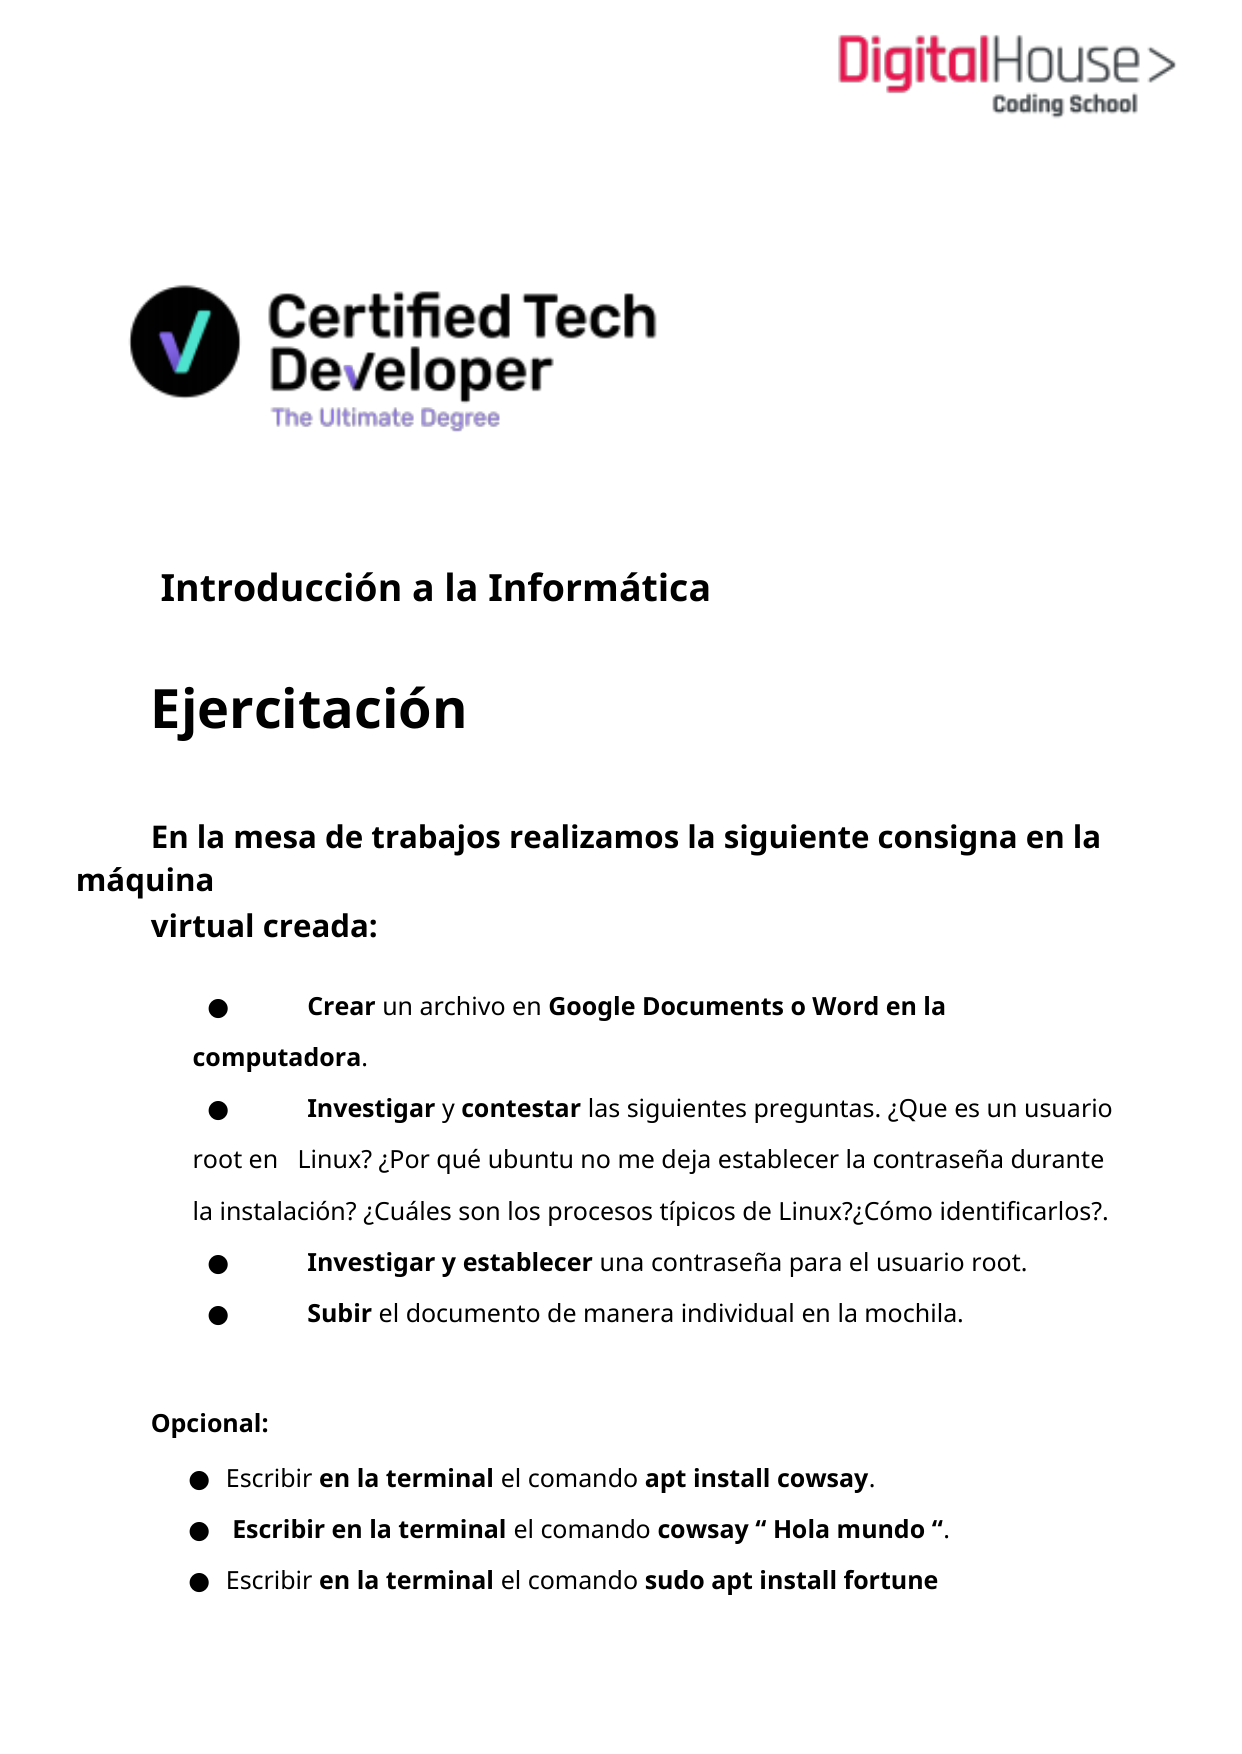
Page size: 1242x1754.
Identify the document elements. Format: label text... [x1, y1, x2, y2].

title Introducción a la Informática [151, 561, 1123, 612]
picture [106, 246, 690, 446]
list Subir el documento de manera individual en la mochila. [192, 1295, 1123, 1329]
text Opcional: [1, 1406, 1123, 1439]
title Ejercitación [151, 671, 1123, 744]
list Investigar y contestar las siguientes preguntas. ¿Que es un usuario root en Linux? ¿Por qué ubuntu no me deja establecer la contraseña durante la instalación? ¿Cuáles son los procesos típicos de Linux?¿Cómo identificarlos?. [192, 1091, 1123, 1227]
text virtual creada: [76, 904, 1123, 947]
list Investigar y establecer una contraseña para el usuario root. [192, 1244, 1123, 1278]
list Escribir en la terminal el comando apt install cowsay. [188, 1461, 1123, 1495]
list Escribir en la terminal el comando sudo apt install fortune [188, 1563, 1123, 1597]
list Crear un archivo en Google Documents o Word en la computadora. [192, 989, 1123, 1074]
picture [0, 3, 1240, 163]
text En la mesa de trabajos realizamos la siguiente consigna en la máquina [76, 815, 1123, 900]
list Escribir en la terminal el comando cowsay “ Hola mundo “. [188, 1512, 1123, 1546]
